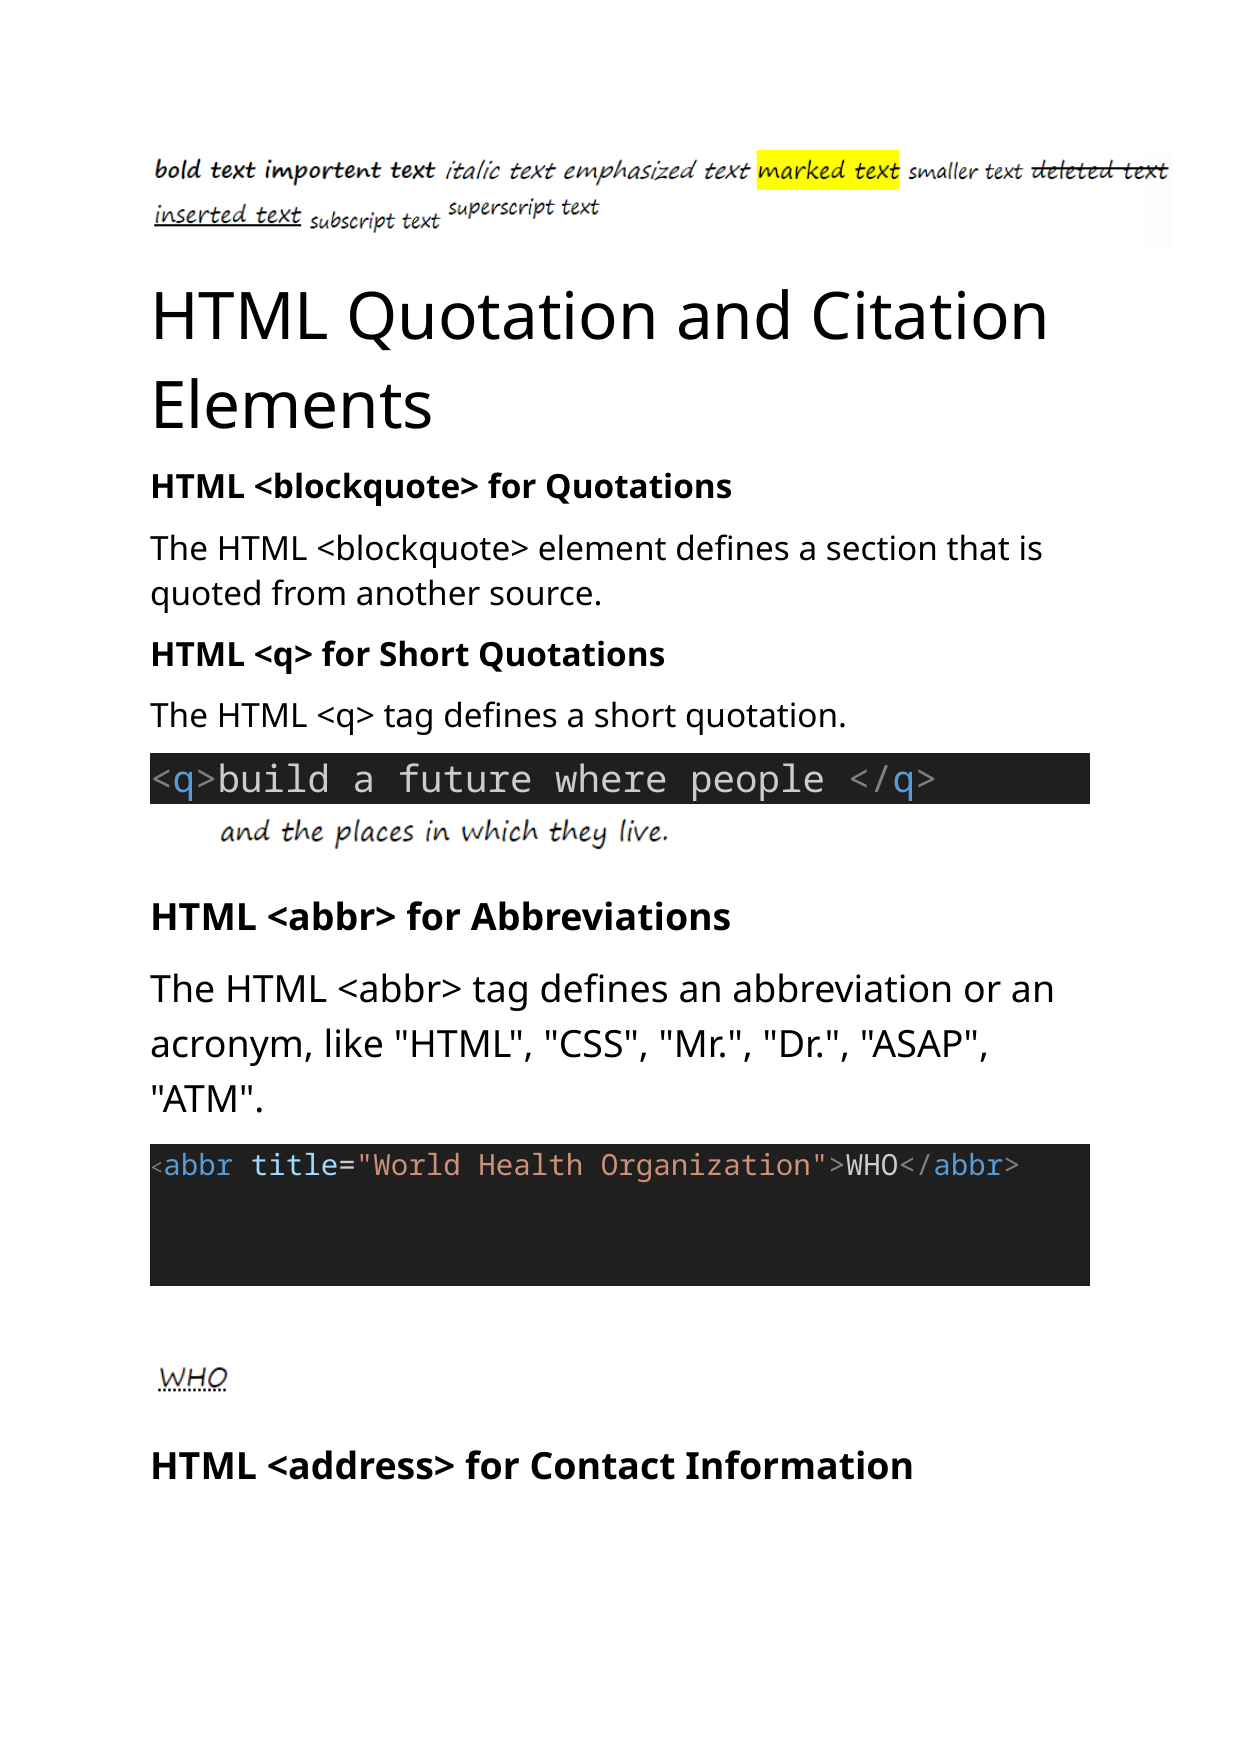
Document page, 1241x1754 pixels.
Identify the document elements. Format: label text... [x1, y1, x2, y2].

text <q>build a future where people </q> [150, 753, 1090, 804]
picture [150, 1357, 325, 1421]
text HTML <address> for Contact Information [150, 1439, 1090, 1490]
text The HTML <blockquote> element defines a section that is quoted from another source. [150, 524, 1090, 615]
text The HTML <q> tag defines a short quotation. [150, 692, 1090, 737]
picture [150, 150, 1173, 250]
text HTML Quotation and Citation Elements [150, 269, 1090, 448]
text HTML <abbr> for Abbreviations [150, 890, 1090, 941]
text <abbr title="World Health Organization">WHO</abbr> [150, 1144, 1090, 1184]
picture [150, 819, 778, 875]
text HTML <blockquote> for Quotations [150, 463, 1090, 509]
text HTML <q> for Short Quotations [150, 631, 1090, 676]
text The HTML <abbr> tag defines an abbreviation or an acronym, like "HTML", "CSS", "Mr.", "Dr.", "ASAP", "ATM". [150, 962, 1090, 1123]
